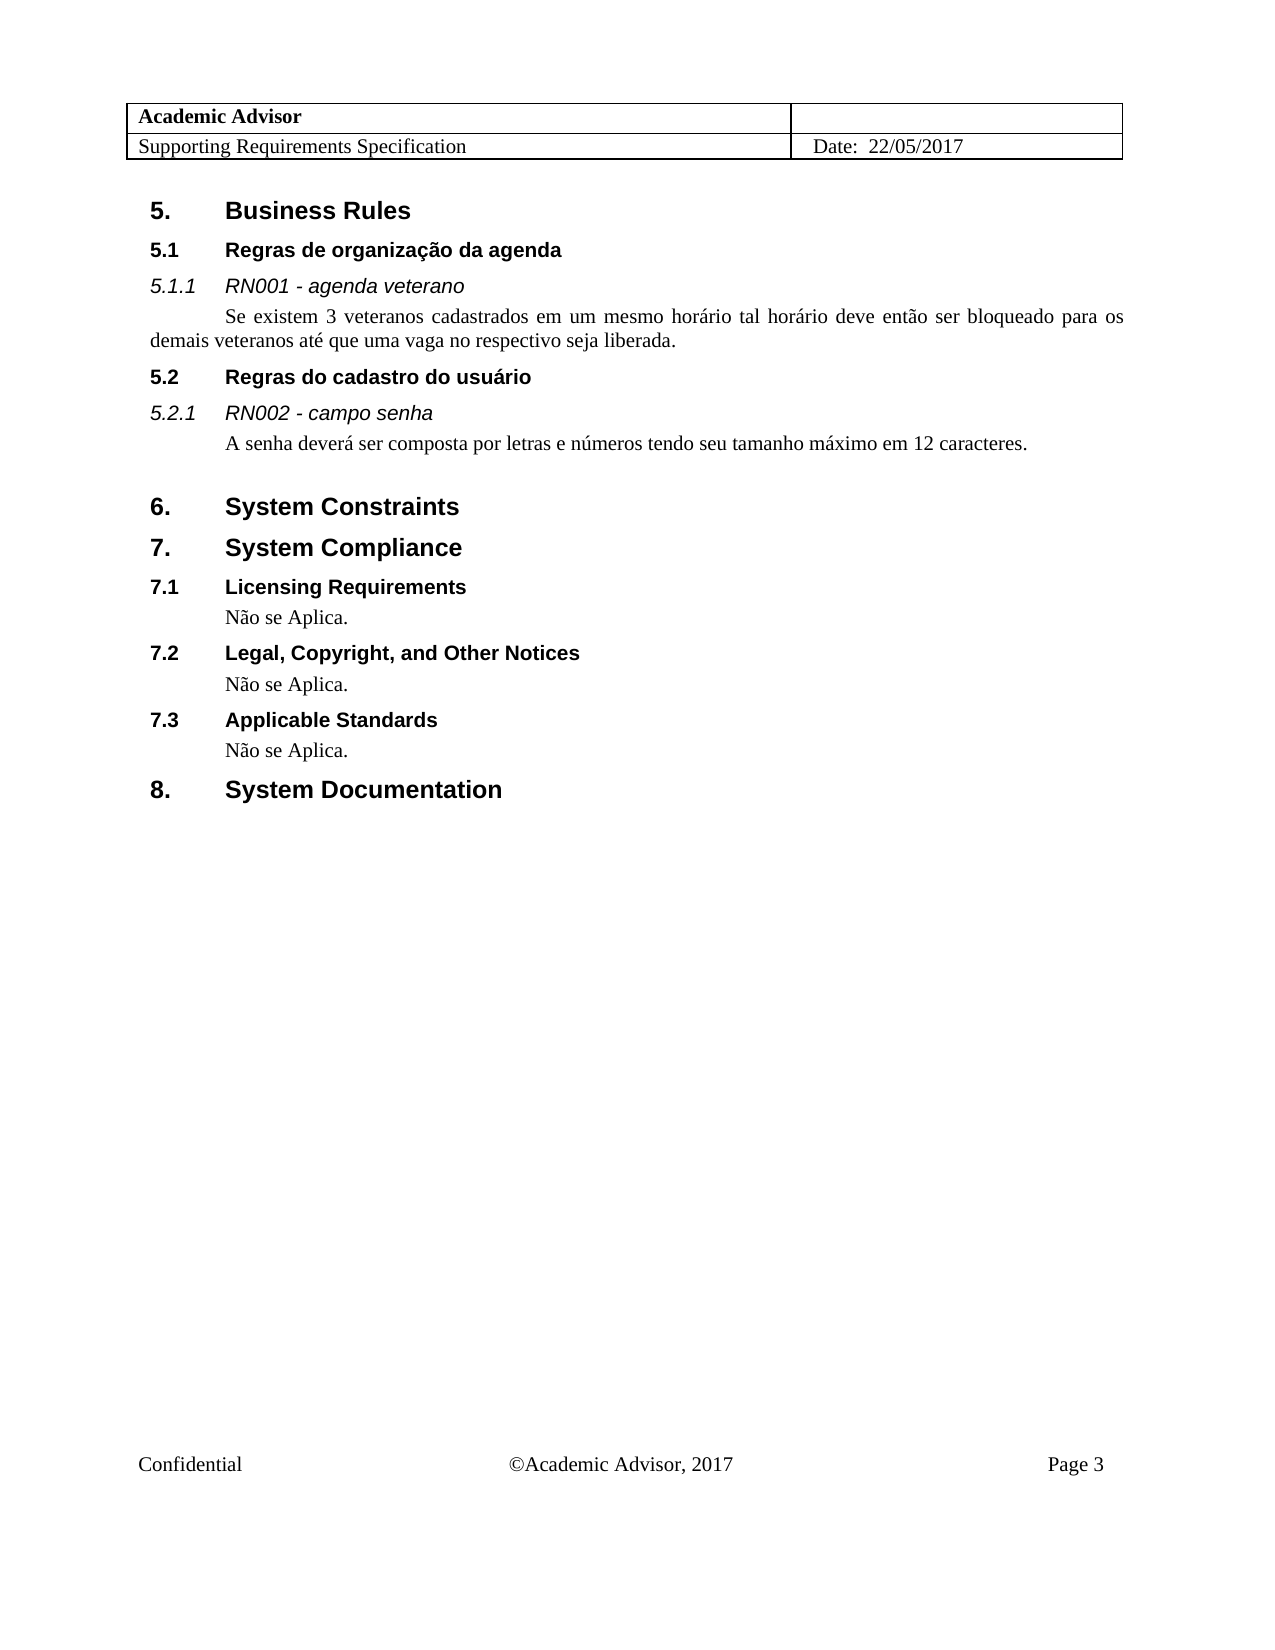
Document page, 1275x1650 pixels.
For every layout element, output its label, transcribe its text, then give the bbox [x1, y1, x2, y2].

subtitle RN001 - agenda veterano [150, 274, 1125, 298]
subtitle System Compliance [150, 533, 1125, 562]
text Não se Aplica. [150, 671, 1125, 696]
subtitle Business Rules [150, 196, 1125, 225]
subtitle System Documentation [150, 775, 1125, 803]
subtitle Legal, Copyright, and Other Notices [150, 641, 1125, 665]
subtitle RN002 - campo senha [150, 401, 1125, 425]
text A senha deverá ser composta por letras e números tendo seu tamanho máximo em 12 caracteres. [150, 431, 1125, 455]
subtitle Regras de organização da agenda [150, 237, 1125, 261]
text Se existem 3 veteranos cadastrados em um mesmo horário tal horário deve então ser bloqueado para os demais veteranos até que uma vaga no respectivo seja liberada. [150, 304, 1125, 352]
subtitle Licensing Requirements [150, 574, 1125, 598]
subtitle Applicable Standards [150, 708, 1125, 732]
text Não se Aplica. [150, 738, 1125, 762]
subtitle Regras do cadastro do usuário [150, 365, 1125, 389]
text Não se Aplica. [150, 605, 1125, 629]
subtitle System Constraints [150, 492, 1125, 521]
